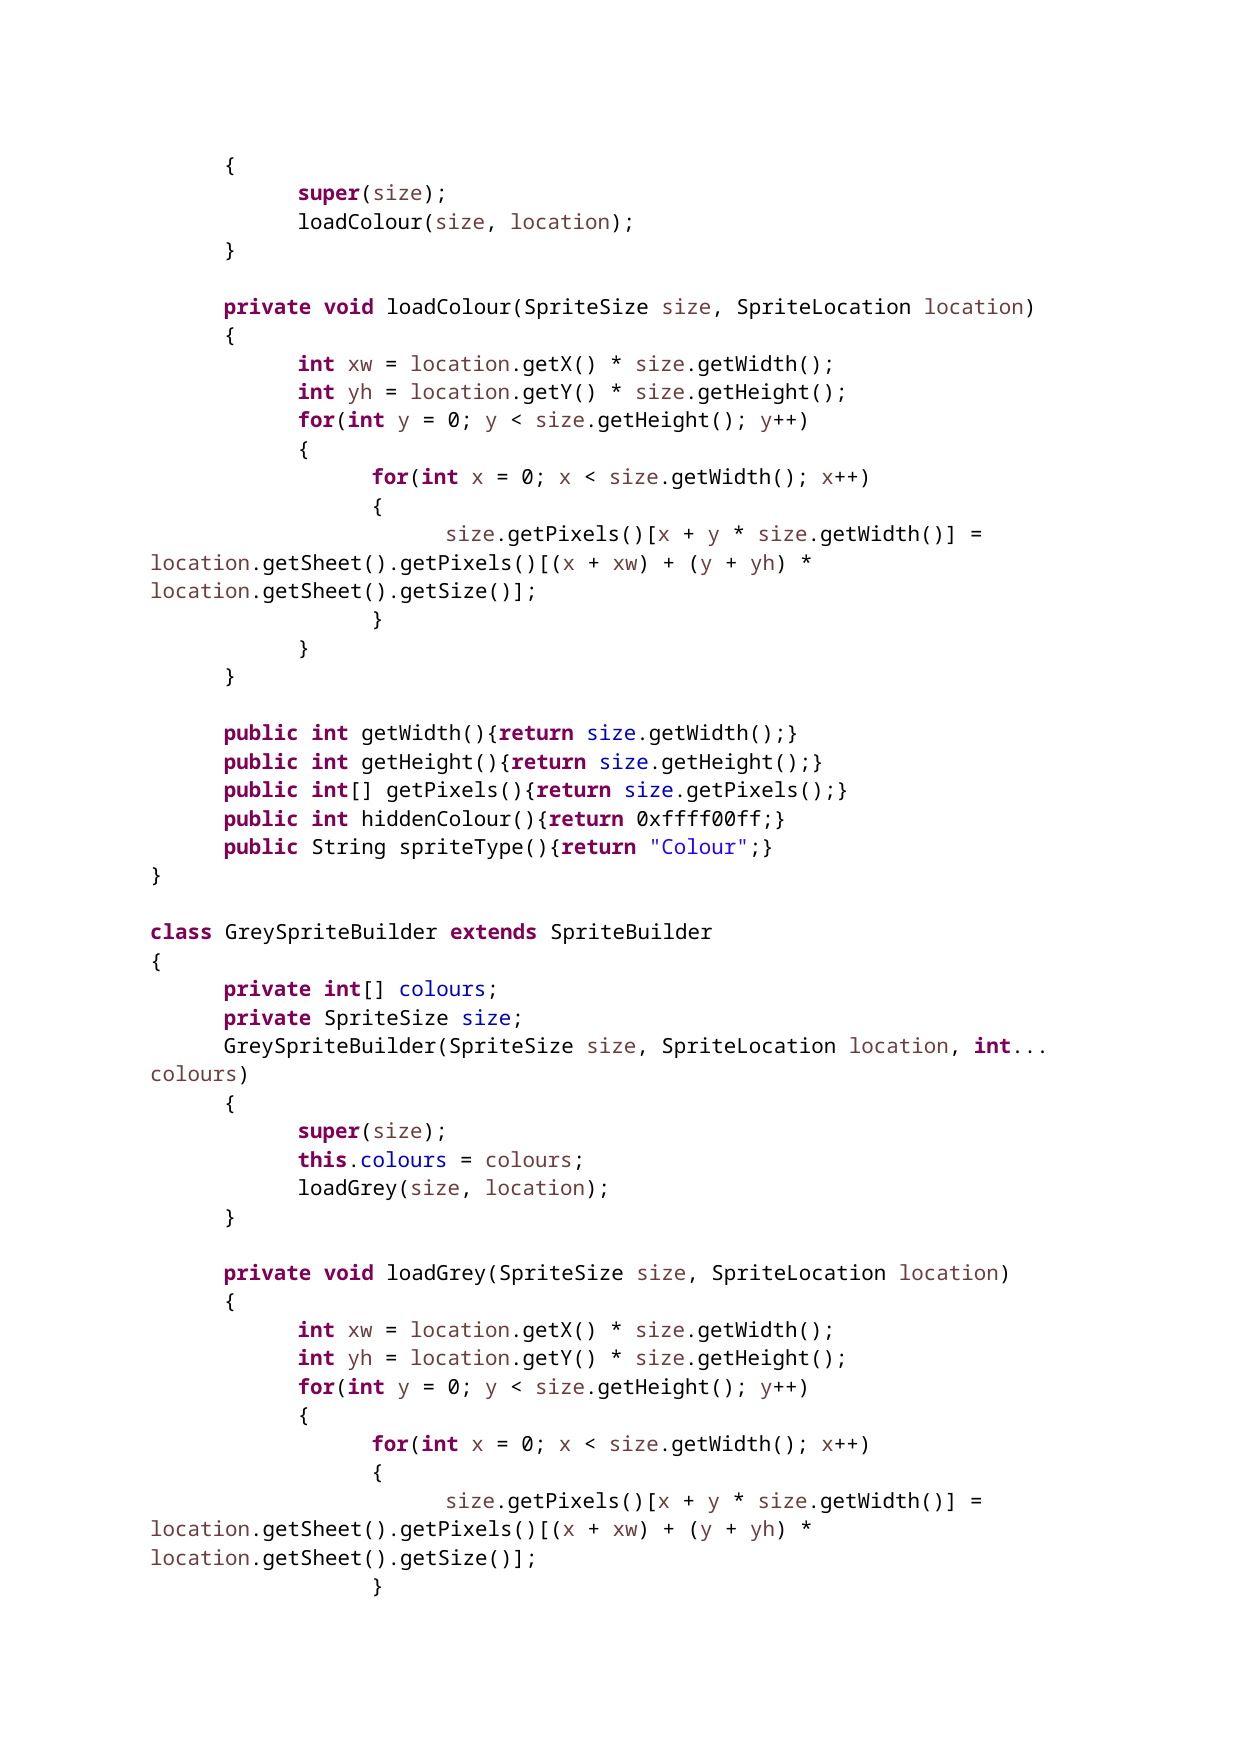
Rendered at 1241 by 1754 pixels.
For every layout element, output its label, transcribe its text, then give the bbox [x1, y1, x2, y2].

text { [150, 1088, 1090, 1116]
text super(size); [150, 178, 1090, 207]
text } [150, 604, 1090, 633]
text } [150, 861, 1090, 889]
text private int[] colours; [150, 974, 1090, 1003]
text loadGrey(size, location); [150, 1173, 1090, 1202]
text super(size); [150, 1116, 1090, 1145]
text int yh = location.getY() * size.getHeight(); [150, 1343, 1090, 1372]
text } [150, 661, 1090, 690]
text for(int y = 0; y < size.getHeight(); y++) [150, 406, 1090, 434]
text size.getPixels()[x + y * size.getWidth()] = location.getSheet().getPixels()[(x + xw) + (y + yh) * location.getSheet().getSize()]; [150, 519, 1090, 604]
text int xw = location.getX() * size.getWidth(); [150, 349, 1090, 377]
text public int getHeight(){return size.getHeight();} [150, 747, 1090, 775]
text private SpriteSize size; [150, 1003, 1090, 1031]
text { [150, 1457, 1090, 1486]
text public int getWidth(){return size.getWidth();} [150, 718, 1090, 747]
text public int[] getPixels(){return size.getPixels();} [150, 775, 1090, 804]
text int xw = location.getX() * size.getWidth(); [150, 1315, 1090, 1343]
text } [150, 1571, 1090, 1599]
text for(int y = 0; y < size.getHeight(); y++) [150, 1372, 1090, 1400]
text public String spriteType(){return "Colour";} [150, 832, 1090, 861]
text loadColour(size, location); [150, 207, 1090, 235]
text { [150, 1287, 1090, 1315]
text class GreySpriteBuilder extends SpriteBuilder [150, 917, 1090, 946]
text } [150, 235, 1090, 264]
text { [150, 320, 1090, 349]
text for(int x = 0; x < size.getWidth(); x++) [150, 1429, 1090, 1457]
text { [150, 491, 1090, 519]
text GreySpriteBuilder(SpriteSize size, SpriteLocation location, int... colours) [150, 1031, 1090, 1088]
text public int hiddenColour(){return 0xffff00ff;} [150, 804, 1090, 832]
text for(int x = 0; x < size.getWidth(); x++) [150, 462, 1090, 491]
text { [150, 434, 1090, 462]
text { [150, 946, 1090, 974]
text private void loadColour(SpriteSize size, SpriteLocation location) [150, 292, 1090, 320]
text size.getPixels()[x + y * size.getWidth()] = location.getSheet().getPixels()[(x + xw) + (y + yh) * location.getSheet().getSize()]; [150, 1486, 1090, 1571]
text this.colours = colours; [150, 1145, 1090, 1173]
text private void loadGrey(SpriteSize size, SpriteLocation location) [150, 1258, 1090, 1287]
text int yh = location.getY() * size.getHeight(); [150, 377, 1090, 406]
text { [150, 1400, 1090, 1429]
text } [150, 1202, 1090, 1230]
text } [150, 633, 1090, 661]
text { [150, 150, 1090, 178]
